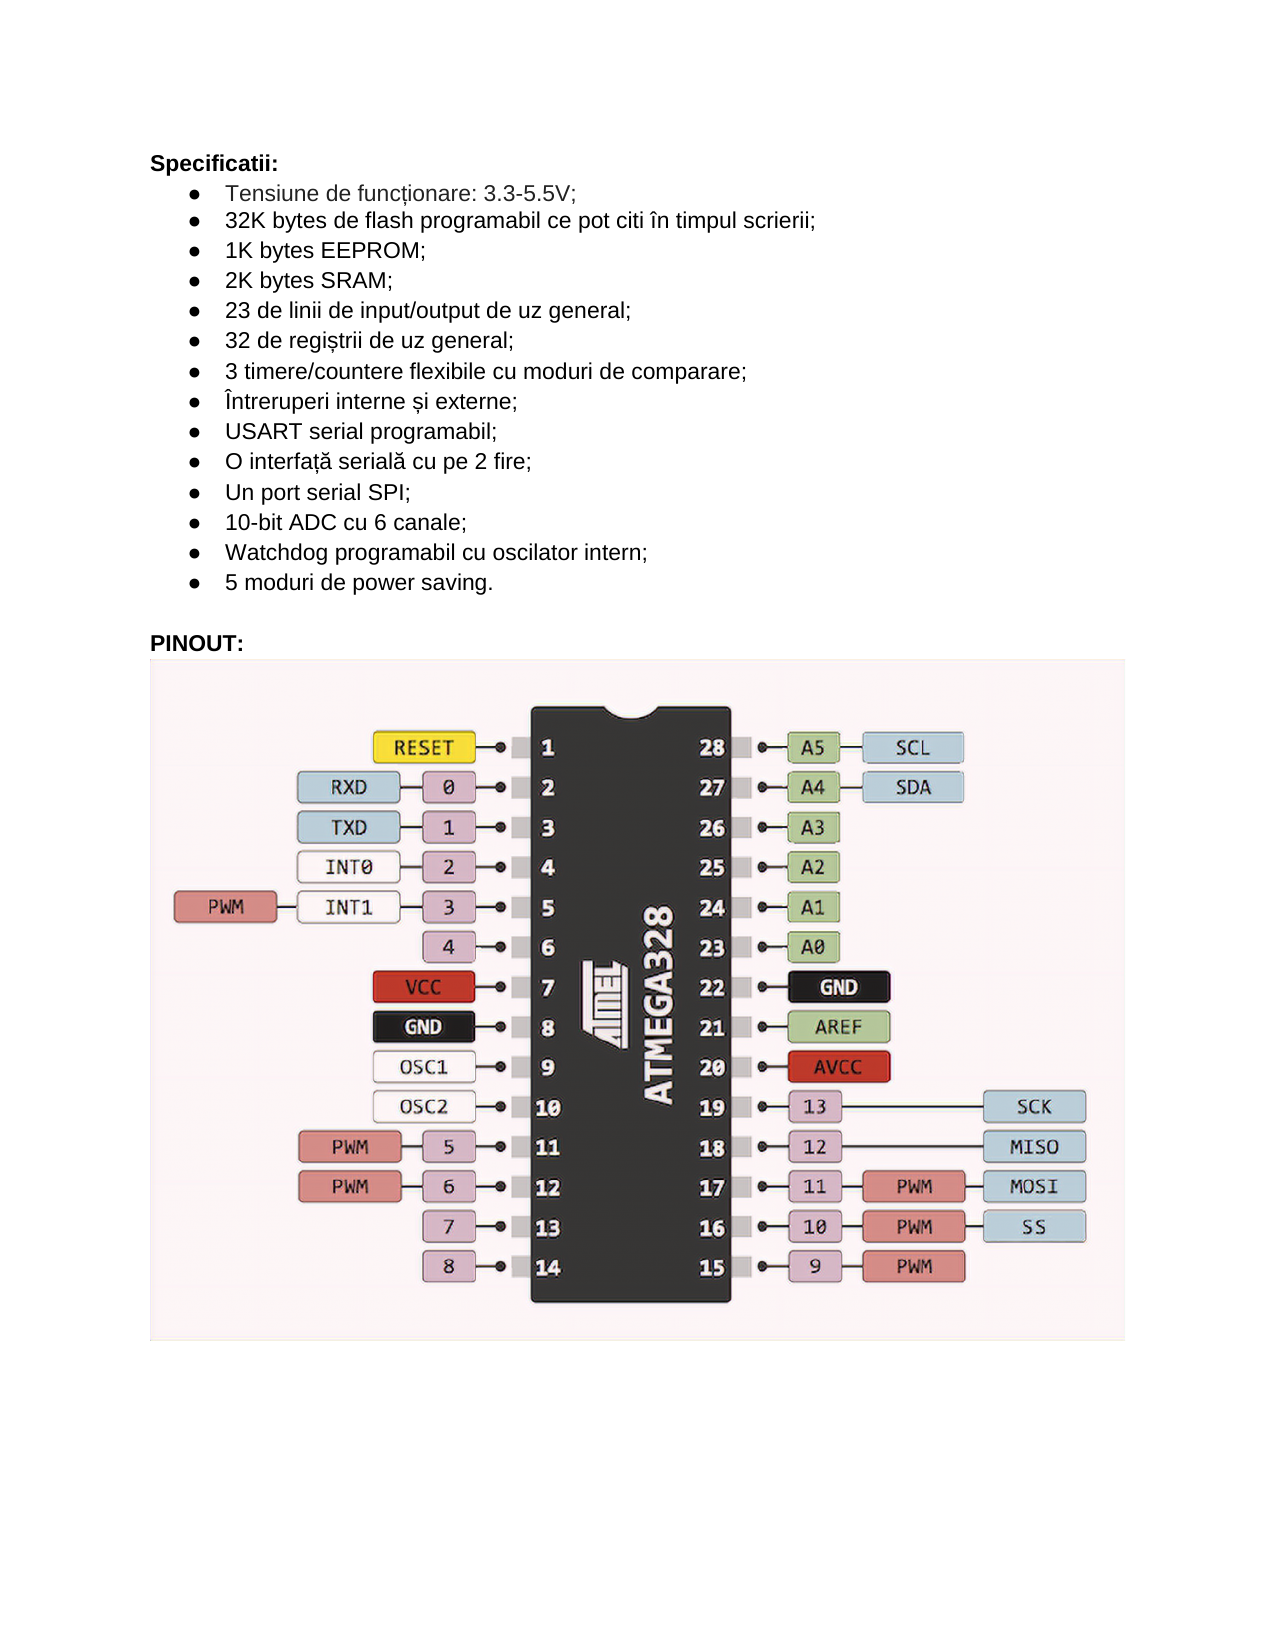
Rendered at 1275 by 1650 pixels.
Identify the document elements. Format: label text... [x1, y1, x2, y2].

list Tensiune de funcționare: 3.3-5.5V; [187, 180, 1125, 207]
list 32 de regiștrii de uz general; [187, 327, 1125, 354]
list 32K bytes de flash programabil ce pot citi în timpul scrierii; [187, 207, 1125, 233]
text Specificatii: [150, 150, 1125, 176]
text PINOUT: [150, 629, 1125, 656]
list Watchdog programabil cu oscilator intern; [187, 539, 1125, 565]
list 23 de linii de input/output de uz general; [187, 297, 1125, 323]
list 5 moduri de power saving. [187, 569, 1125, 595]
list 3 timere/countere flexibile cu moduri de comparare; [187, 358, 1125, 384]
list Întreruperi interne și externe; [187, 388, 1125, 414]
list USART serial programabil; [187, 418, 1125, 444]
list Un port serial SPI; [187, 478, 1125, 505]
picture [150, 659, 1125, 1341]
list 2K bytes SRAM; [187, 267, 1125, 293]
list 10-bit ADC cu 6 canale; [187, 509, 1125, 535]
list 1K bytes EEPROM; [187, 237, 1125, 263]
list O interfață serială cu pe 2 fire; [187, 448, 1125, 474]
